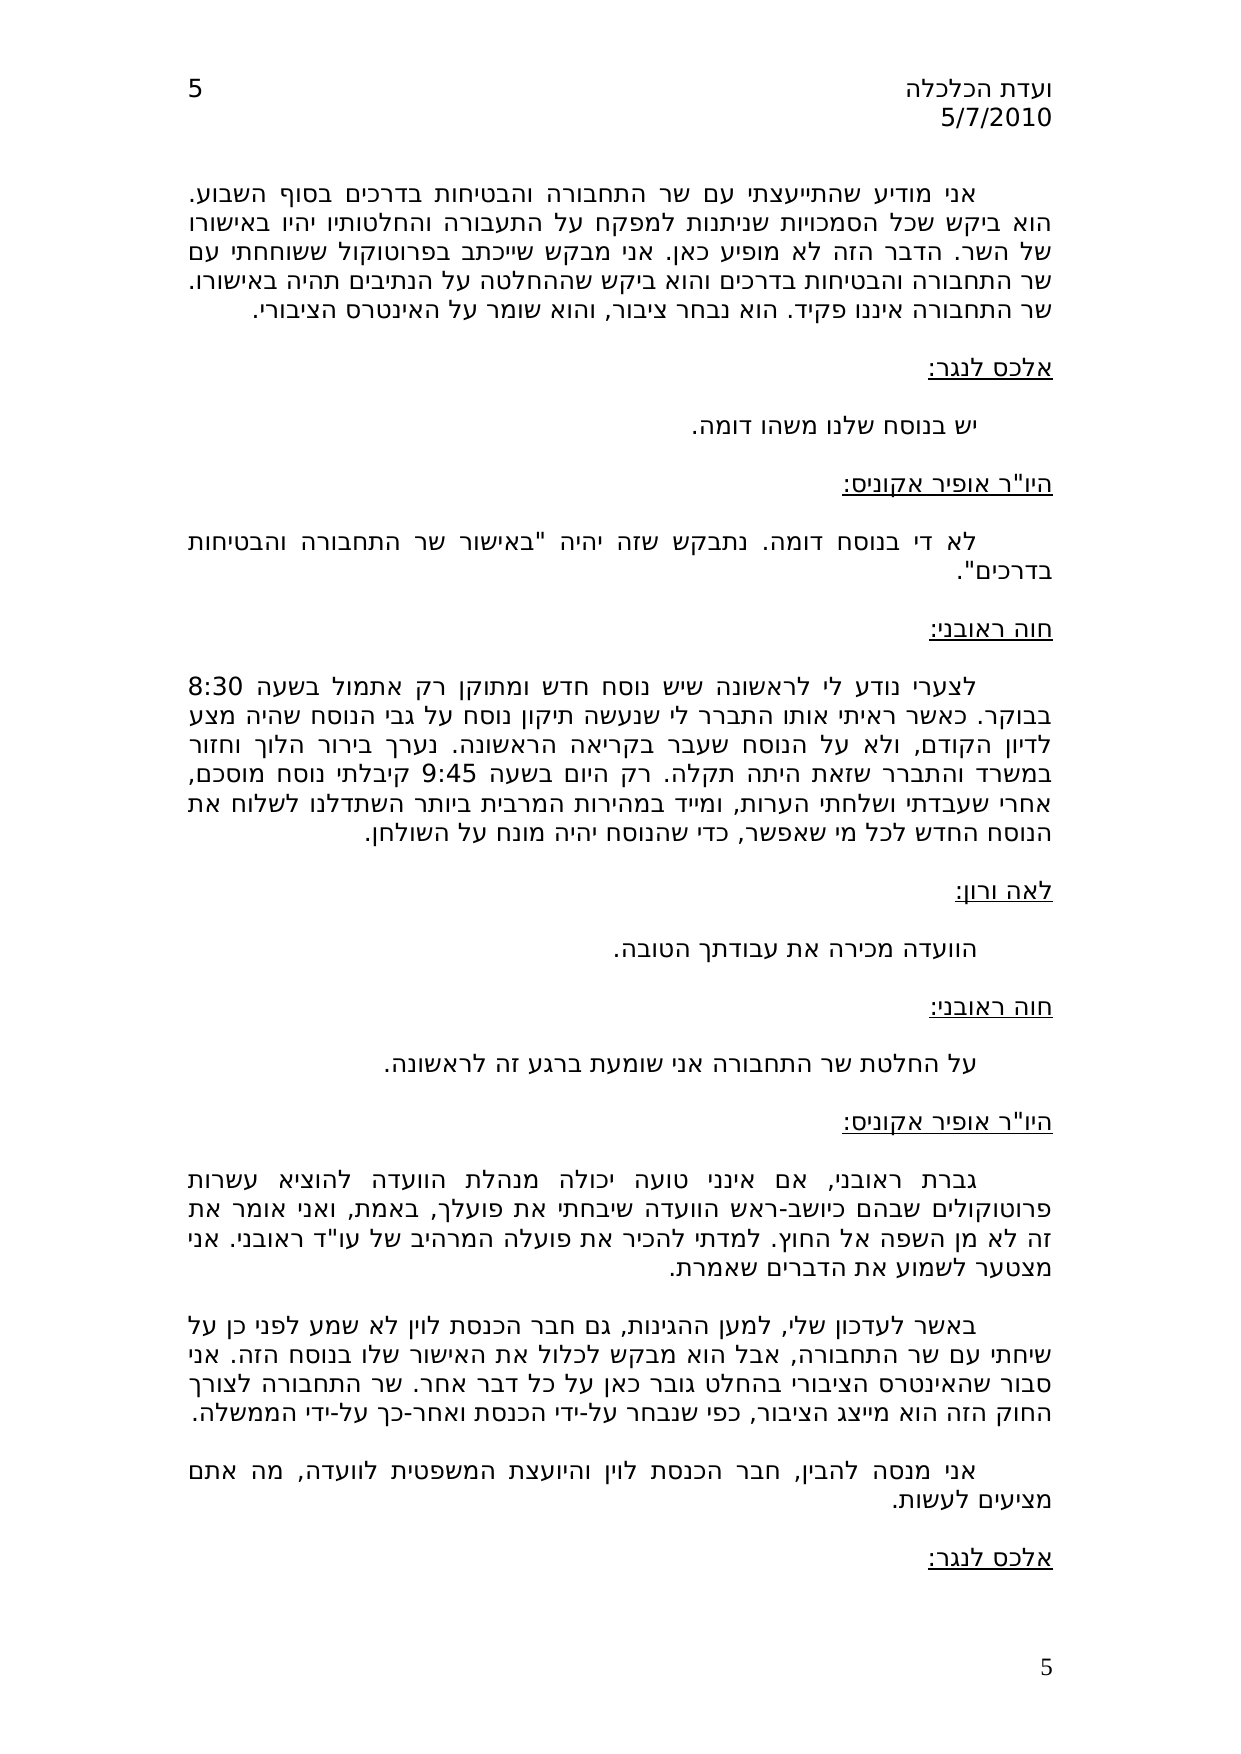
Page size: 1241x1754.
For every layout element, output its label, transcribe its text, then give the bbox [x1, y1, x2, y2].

text אני מנסה להבין, חבר הכנסת לוין והיועצת המשפטית לוועדה, מה אתם מציעים לעשות. [187, 1456, 1053, 1514]
text לצערי נודע לי לראשונה שיש נוסח חדש ומתוקן רק אתמול בשעה 8:30 בבוקר. כאשר ראיתי אותו התברר לי שנעשה תיקון נוסח על גבי הנוסח שהיה מצע לדיון הקודם, ולא על הנוסח שעבר בקריאה הראשונה. נערך בירור הלוך וחזור במשרד והתברר שזאת היתה תקלה. רק היום בשעה 9:45 קיבלתי נוסח מוסכם, אחרי שעבדתי ושלחתי הערות, ומייד במהירות המרבית ביותר השתדלנו לשלוח את הנוסח החדש לכל מי שאפשר, כדי שהנוסח יהיה מונח על השולחן. [187, 672, 1053, 847]
text לא די בנוסח דומה. נתבקש שזה יהיה "באישור שר התחבורה והבטיחות בדרכים". [187, 527, 1053, 585]
text יש בנוסח שלנו משהו דומה. [187, 411, 1053, 440]
text באשר לעדכון שלי, למען ההגינות, גם חבר הכנסת לוין לא שמע לפני כן על שיחתי עם שר התחבורה, אבל הוא מבקש לכלול את האישור שלו בנוסח הזה. אני סבור שהאינטרס הציבורי בהחלט גובר כאן על כל דבר אחר. שר התחבורה לצורך החוק הזה הוא מייצג הציבור, כפי שנבחר על-ידי הכנסת ואחר-כך על-ידי הממשלה. [187, 1311, 1053, 1427]
text לאה ורון: [187, 876, 1053, 905]
text אני מודיע שהתייעצתי עם שר התחבורה והבטיחות בדרכים בסוף השבוע. הוא ביקש שכל הסמכויות שניתנות למפקח על התעבורה והחלטותיו יהיו באישורו של השר. הדבר הזה לא מופיע כאן. אני מבקש שייכתב בפרוטוקול ששוחחתי עם שר התחבורה והבטיחות בדרכים והוא ביקש שההחלטה על הנתיבים תהיה באישורו. שר התחבורה איננו פקיד. הוא נבחר ציבור, והוא שומר על האינטרס הציבורי. [187, 179, 1053, 324]
text חוה ראובני: [187, 992, 1053, 1021]
text גברת ראובני, אם אינני טועה יכולה מנהלת הוועדה להוציא עשרות פרוטוקולים שבהם כיושב-ראש הוועדה שיבחתי את פועלך, באמת, ואני אומר את זה לא מן השפה אל החוץ. למדתי להכיר את פועלה המרהיב של עו"ד ראובני. אני מצטער לשמוע את הדברים שאמרת. [187, 1165, 1053, 1282]
text היו"ר אופיר אקוניס: [187, 469, 1053, 498]
text אלכס לנגר: [187, 1543, 1053, 1572]
text היו"ר אופיר אקוניס: [187, 1107, 1053, 1137]
text הוועדה מכירה את עבודתך הטובה. [187, 934, 1053, 963]
text על החלטת שר התחבורה אני שומעת ברגע זה לראשונה. [187, 1049, 1053, 1079]
text חוה ראובני: [187, 614, 1053, 643]
text אלכס לנגר: [187, 353, 1053, 382]
